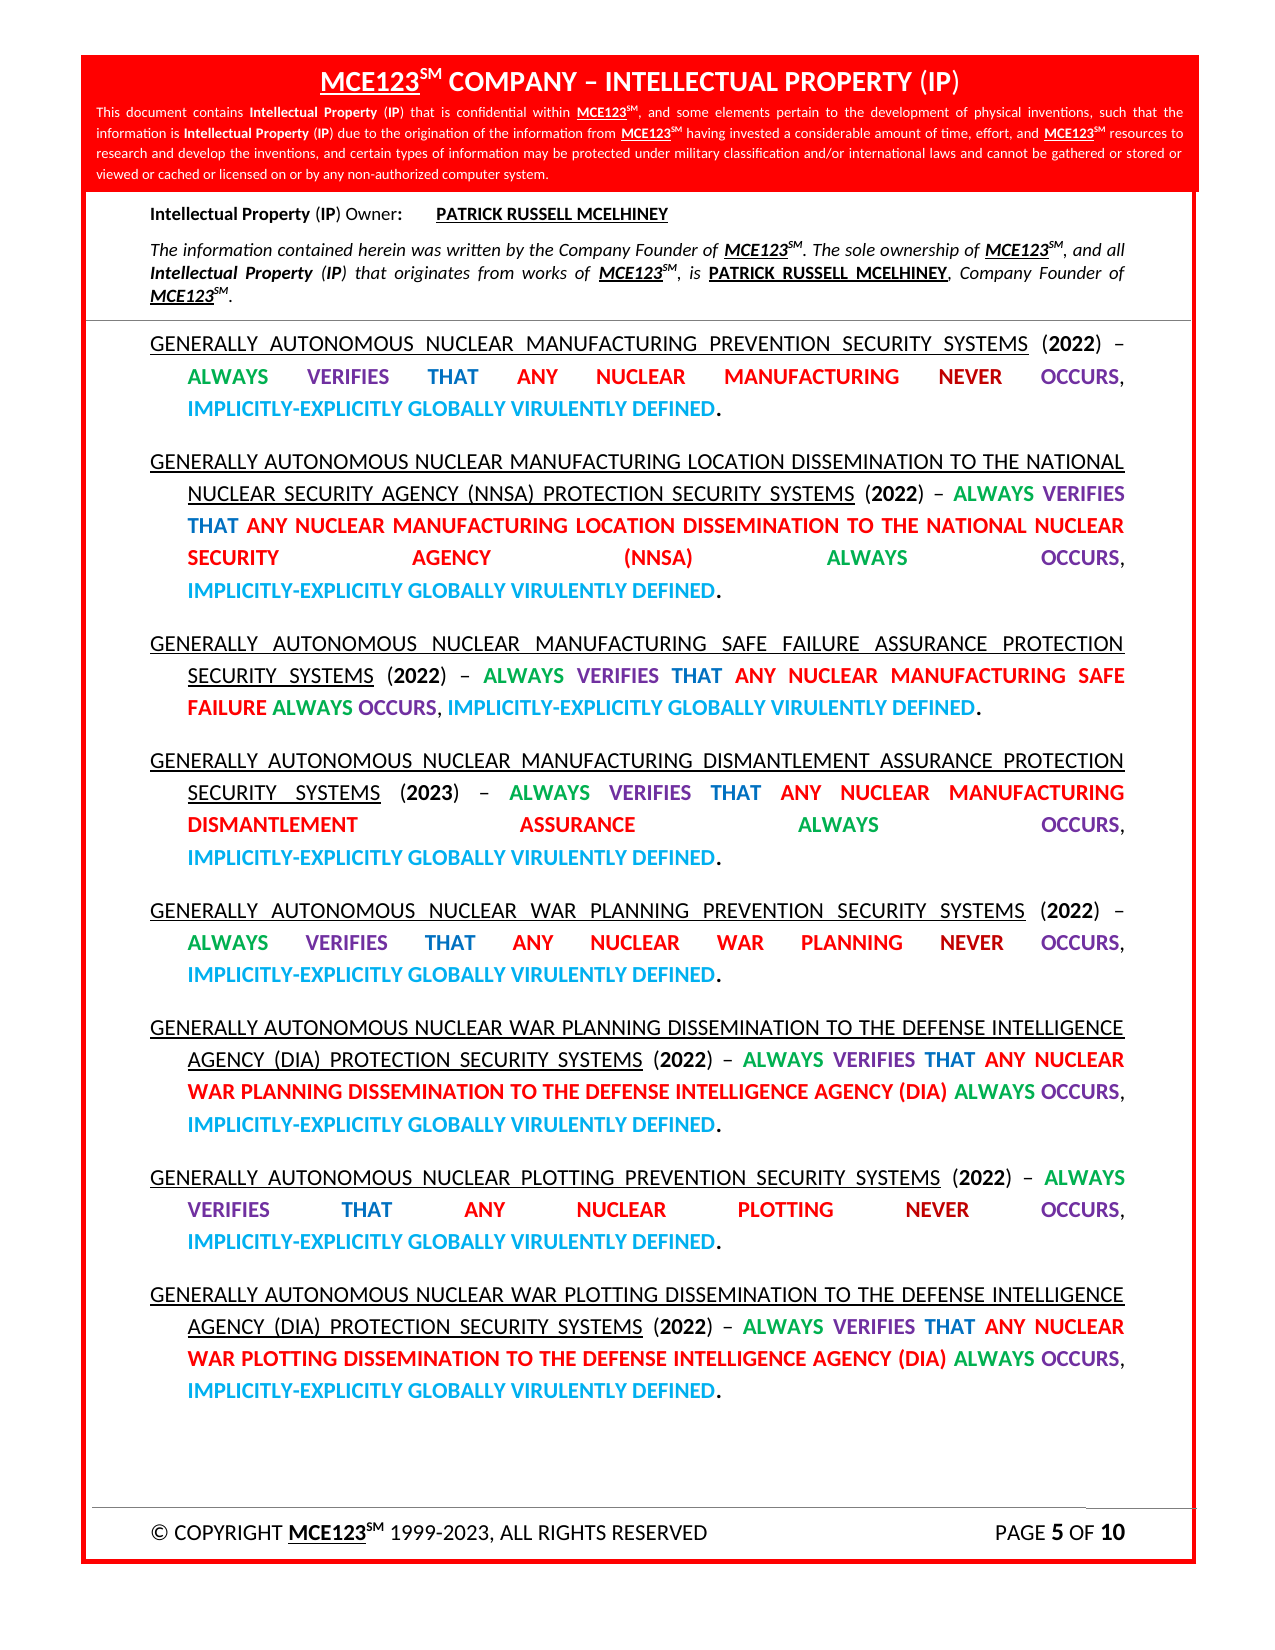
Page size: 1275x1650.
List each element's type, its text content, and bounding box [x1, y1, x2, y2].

text GENERALLY AUTONOMOUS NUCLEAR MANUFACTURING PREVENTION SECURITY SYSTEMS (2022) – ALWAYS VERIFIES THAT ANY NUCLEAR MANUFACTURING NEVER OCCURS, IMPLICITLY-EXPLICITLY GLOBALLY VIRULENTLY DEFINED. [150, 329, 1125, 422]
text GENERALLY AUTONOMOUS NUCLEAR WAR PLANNING DISSEMINATION TO THE DEFENSE INTELLIGENCE AGENCY (DIA) PROTECTION SECURITY SYSTEMS (2022) – ALWAYS VERIFIES THAT ANY NUCLEAR WAR PLANNING DISSEMINATION TO THE DEFENSE INTELLIGENCE AGENCY (DIA) ALWAYS OCCURS, IMPLICITLY-EXPLICITLY GLOBALLY VIRULENTLY DEFINED. [150, 1039, 1125, 1138]
text GENERALLY AUTONOMOUS NUCLEAR MANUFACTURING SAFE FAILURE ASSURANCE PROTECTION SECURITY SYSTEMS (2022) – ALWAYS VERIFIES THAT ANY NUCLEAR MANUFACTURING SAFE FAILURE ALWAYS OCCURS, IMPLICITLY-EXPLICITLY GLOBALLY VIRULENTLY DEFINED. [150, 629, 1125, 653]
text GENERALLY AUTONOMOUS NUCLEAR MANUFACTURING LOCATION DISSEMINATION TO THE NATIONAL NUCLEAR SECURITY AGENCY (NNSA) PROTECTION SECURITY SYSTEMS (2022) – ALWAYS VERIFIES THAT ANY NUCLEAR MANUFACTURING LOCATION DISSEMINATION TO THE NATIONAL NUCLEAR SECURITY AGENCY (NNSA) ALWAYS OCCURS, IMPLICITLY-EXPLICITLY GLOBALLY VIRULENTLY DEFINED. [150, 447, 1125, 471]
text GENERALLY AUTONOMOUS NUCLEAR MANUFACTURING DISMANTLEMENT ASSURANCE PROTECTION SECURITY SYSTEMS (2023) – ALWAYS VERIFIES THAT ANY NUCLEAR MANUFACTURING DISMANTLEMENT ASSURANCE ALWAYS OCCURS, IMPLICITLY-EXPLICITLY GLOBALLY VIRULENTLY DEFINED. [150, 772, 1125, 871]
text GENERALLY AUTONOMOUS NUCLEAR WAR PLOTTING DISSEMINATION TO THE DEFENSE INTELLIGENCE AGENCY (DIA) PROTECTION SECURITY SYSTEMS (2022) – ALWAYS VERIFIES THAT ANY NUCLEAR WAR PLOTTING DISSEMINATION TO THE DEFENSE INTELLIGENCE AGENCY (DIA) ALWAYS OCCURS, IMPLICITLY-EXPLICITLY GLOBALLY VIRULENTLY DEFINED. [150, 1280, 1125, 1304]
text GENERALLY AUTONOMOUS NUCLEAR WAR PLANNING PREVENTION SECURITY SYSTEMS (2022) – ALWAYS VERIFIES THAT ANY NUCLEAR WAR PLANNING NEVER OCCURS, IMPLICITLY-EXPLICITLY GLOBALLY VIRULENTLY DEFINED. [150, 896, 1125, 988]
text GENERALLY AUTONOMOUS NUCLEAR WAR PLOTTING DISSEMINATION TO THE DEFENSE INTELLIGENCE AGENCY (DIA) PROTECTION SECURITY SYSTEMS (2022) – ALWAYS VERIFIES THAT ANY NUCLEAR WAR PLOTTING DISSEMINATION TO THE DEFENSE INTELLIGENCE AGENCY (DIA) ALWAYS OCCURS, IMPLICITLY-EXPLICITLY GLOBALLY VIRULENTLY DEFINED. [150, 1306, 1125, 1405]
text GENERALLY AUTONOMOUS NUCLEAR MANUFACTURING DISMANTLEMENT ASSURANCE PROTECTION SECURITY SYSTEMS (2023) – ALWAYS VERIFIES THAT ANY NUCLEAR MANUFACTURING DISMANTLEMENT ASSURANCE ALWAYS OCCURS, IMPLICITLY-EXPLICITLY GLOBALLY VIRULENTLY DEFINED. [150, 746, 1125, 770]
text GENERALLY AUTONOMOUS NUCLEAR MANUFACTURING SAFE FAILURE ASSURANCE PROTECTION SECURITY SYSTEMS (2022) – ALWAYS VERIFIES THAT ANY NUCLEAR MANUFACTURING SAFE FAILURE ALWAYS OCCURS, IMPLICITLY-EXPLICITLY GLOBALLY VIRULENTLY DEFINED. [150, 654, 1125, 721]
text GENERALLY AUTONOMOUS NUCLEAR MANUFACTURING LOCATION DISSEMINATION TO THE NATIONAL NUCLEAR SECURITY AGENCY (NNSA) PROTECTION SECURITY SYSTEMS (2022) – ALWAYS VERIFIES THAT ANY NUCLEAR MANUFACTURING LOCATION DISSEMINATION TO THE NATIONAL NUCLEAR SECURITY AGENCY (NNSA) ALWAYS OCCURS, IMPLICITLY-EXPLICITLY GLOBALLY VIRULENTLY DEFINED. [150, 473, 1125, 604]
text GENERALLY AUTONOMOUS NUCLEAR PLOTTING PREVENTION SECURITY SYSTEMS (2022) – ALWAYS VERIFIES THAT ANY NUCLEAR PLOTTING NEVER OCCURS, IMPLICITLY-EXPLICITLY GLOBALLY VIRULENTLY DEFINED. [150, 1163, 1125, 1255]
text GENERALLY AUTONOMOUS NUCLEAR WAR PLANNING DISSEMINATION TO THE DEFENSE INTELLIGENCE AGENCY (DIA) PROTECTION SECURITY SYSTEMS (2022) – ALWAYS VERIFIES THAT ANY NUCLEAR WAR PLANNING DISSEMINATION TO THE DEFENSE INTELLIGENCE AGENCY (DIA) ALWAYS OCCURS, IMPLICITLY-EXPLICITLY GLOBALLY VIRULENTLY DEFINED. [150, 1013, 1125, 1037]
